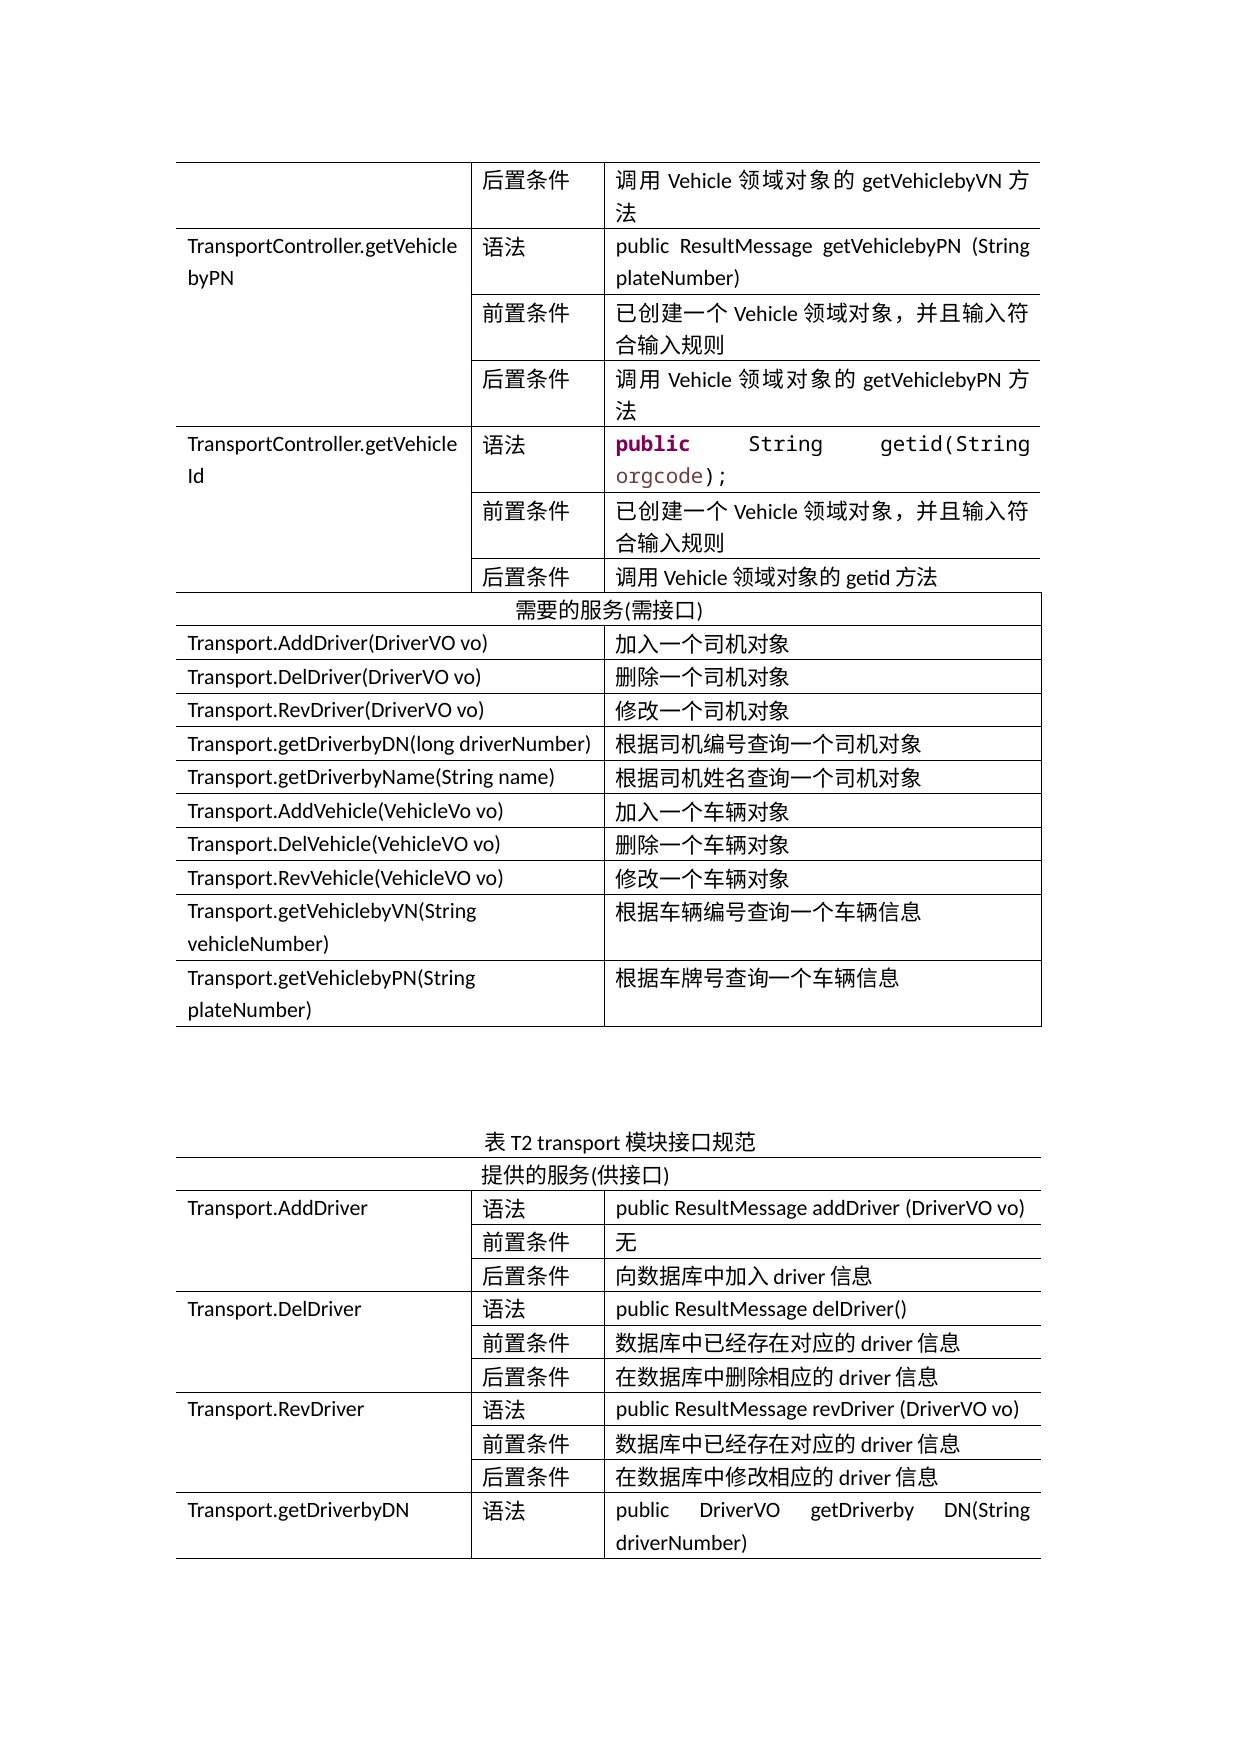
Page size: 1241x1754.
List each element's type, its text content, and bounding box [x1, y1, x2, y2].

text 表T2 transport模块接口规范 [187, 1124, 1053, 1157]
table_cell 需要的服务(需接口) [176, 593, 1041, 625]
table_cell Transport.DelVehicle(VehicleVO vo) [176, 828, 604, 860]
table_cell 加入一个司机对象 [605, 626, 1041, 659]
table_cell 根据司机编号查询一个司机对象 [605, 727, 1041, 759]
table_cell 前置条件 [472, 1426, 604, 1459]
table_cell 在数据库中修改相应的driver信息 [605, 1460, 1041, 1492]
table_cell 数据库中已经存在对应的driver信息 [605, 1426, 1041, 1459]
table_cell 已创建一个Vehicle领域对象，并且输入符合输入规则 [605, 492, 1041, 558]
table_cell 前置条件 [472, 295, 604, 360]
table_cell 调用Vehicle领域对象的getid方法 [605, 558, 1041, 592]
table_cell Transport.getDriverbyName(String name) [176, 761, 604, 793]
table_header 提供的服务(供接口) [176, 1158, 1041, 1190]
table_cell 语法 [472, 229, 604, 294]
table_cell 向数据库中加入driver信息 [605, 1259, 1041, 1291]
table_cell 根据车牌号查询一个车辆信息 [605, 961, 1041, 1026]
table_cell Transport.DelDriver [176, 1292, 471, 1392]
table_cell 后置条件 [472, 1460, 604, 1492]
table_cell public ResultMessage revDriver (DriverVO vo) [605, 1393, 1041, 1425]
table_cell 前置条件 [472, 1225, 604, 1257]
table_cell 数据库中已经存在对应的driver信息 [605, 1326, 1041, 1358]
table_cell 后置条件 [472, 163, 604, 228]
table_cell Transport.getVehiclebyVN(String vehicleNumber) [176, 895, 604, 960]
table_cell 后置条件 [472, 361, 604, 426]
table_cell Transport.DelDriver(DriverVO vo) [176, 660, 604, 692]
table_cell 无 [605, 1225, 1041, 1257]
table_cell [176, 1493, 471, 1558]
table_cell Transport.RevDriver(DriverVO vo) [176, 694, 604, 726]
table_cell 根据司机姓名查询一个司机对象 [605, 761, 1041, 793]
table_cell TransportController.getVehiclebyPN [176, 229, 471, 426]
table_cell 已创建一个Vehicle领域对象，并且输入符合输入规则 [605, 294, 1041, 360]
table_cell 语法 [472, 1493, 604, 1558]
table_cell 前置条件 [472, 493, 604, 558]
table_cell 后置条件 [472, 1259, 604, 1291]
table_cell public ResultMessage addDriver (DriverVO vo) [605, 1191, 1041, 1224]
table_cell 删除一个车辆对象 [605, 828, 1041, 860]
table_cell 在数据库中删除相应的driver信息 [605, 1359, 1041, 1392]
table_cell 语法 [472, 427, 604, 492]
table_cell Transport.RevDriver [176, 1393, 471, 1492]
table_cell 删除一个司机对象 [605, 660, 1041, 692]
table_cell Transport.AddVehicle(VehicleVo vo) [176, 794, 604, 827]
table_cell 语法 [472, 1393, 604, 1425]
table_cell 语法 [472, 1292, 604, 1324]
table_cell 语法 [472, 1191, 604, 1224]
table_cell Transport.RevVehicle(VehicleVO vo) [176, 861, 604, 894]
table_cell 调用Vehicle领域对象的getVehiclebyPN方法 [605, 360, 1041, 426]
table_cell 加入一个车辆对象 [605, 794, 1041, 827]
table_cell public DriverVO getDriverby DN(String driverNumber) [605, 1493, 1041, 1558]
table_cell 后置条件 [472, 559, 604, 592]
table_cell public String getid(String orgcode); [605, 426, 1041, 492]
table_cell 根据车辆编号查询一个车辆信息 [605, 895, 1041, 960]
table_cell 后置条件 [472, 1359, 604, 1392]
table_cell 修改一个司机对象 [605, 694, 1041, 726]
table_cell Transport.getVehiclebyPN(String plateNumber) [176, 961, 604, 1026]
table_cell public ResultMessage getVehiclebyPN (String plateNumber) [605, 228, 1041, 294]
table_cell Transport.getDriverbyDN(long driverNumber) [176, 727, 604, 759]
table_cell Transport.AddDriver [176, 1191, 471, 1291]
table_cell public ResultMessage delDriver() [605, 1292, 1041, 1324]
table_cell 修改一个车辆对象 [605, 861, 1041, 894]
table_cell TransportController.getVehicleId [176, 427, 471, 592]
table_cell Transport.AddDriver(DriverVO vo) [176, 626, 604, 659]
table_cell 前置条件 [472, 1326, 604, 1358]
table_cell 调用Vehicle领域对象的getVehiclebyVN方法 [605, 162, 1041, 228]
